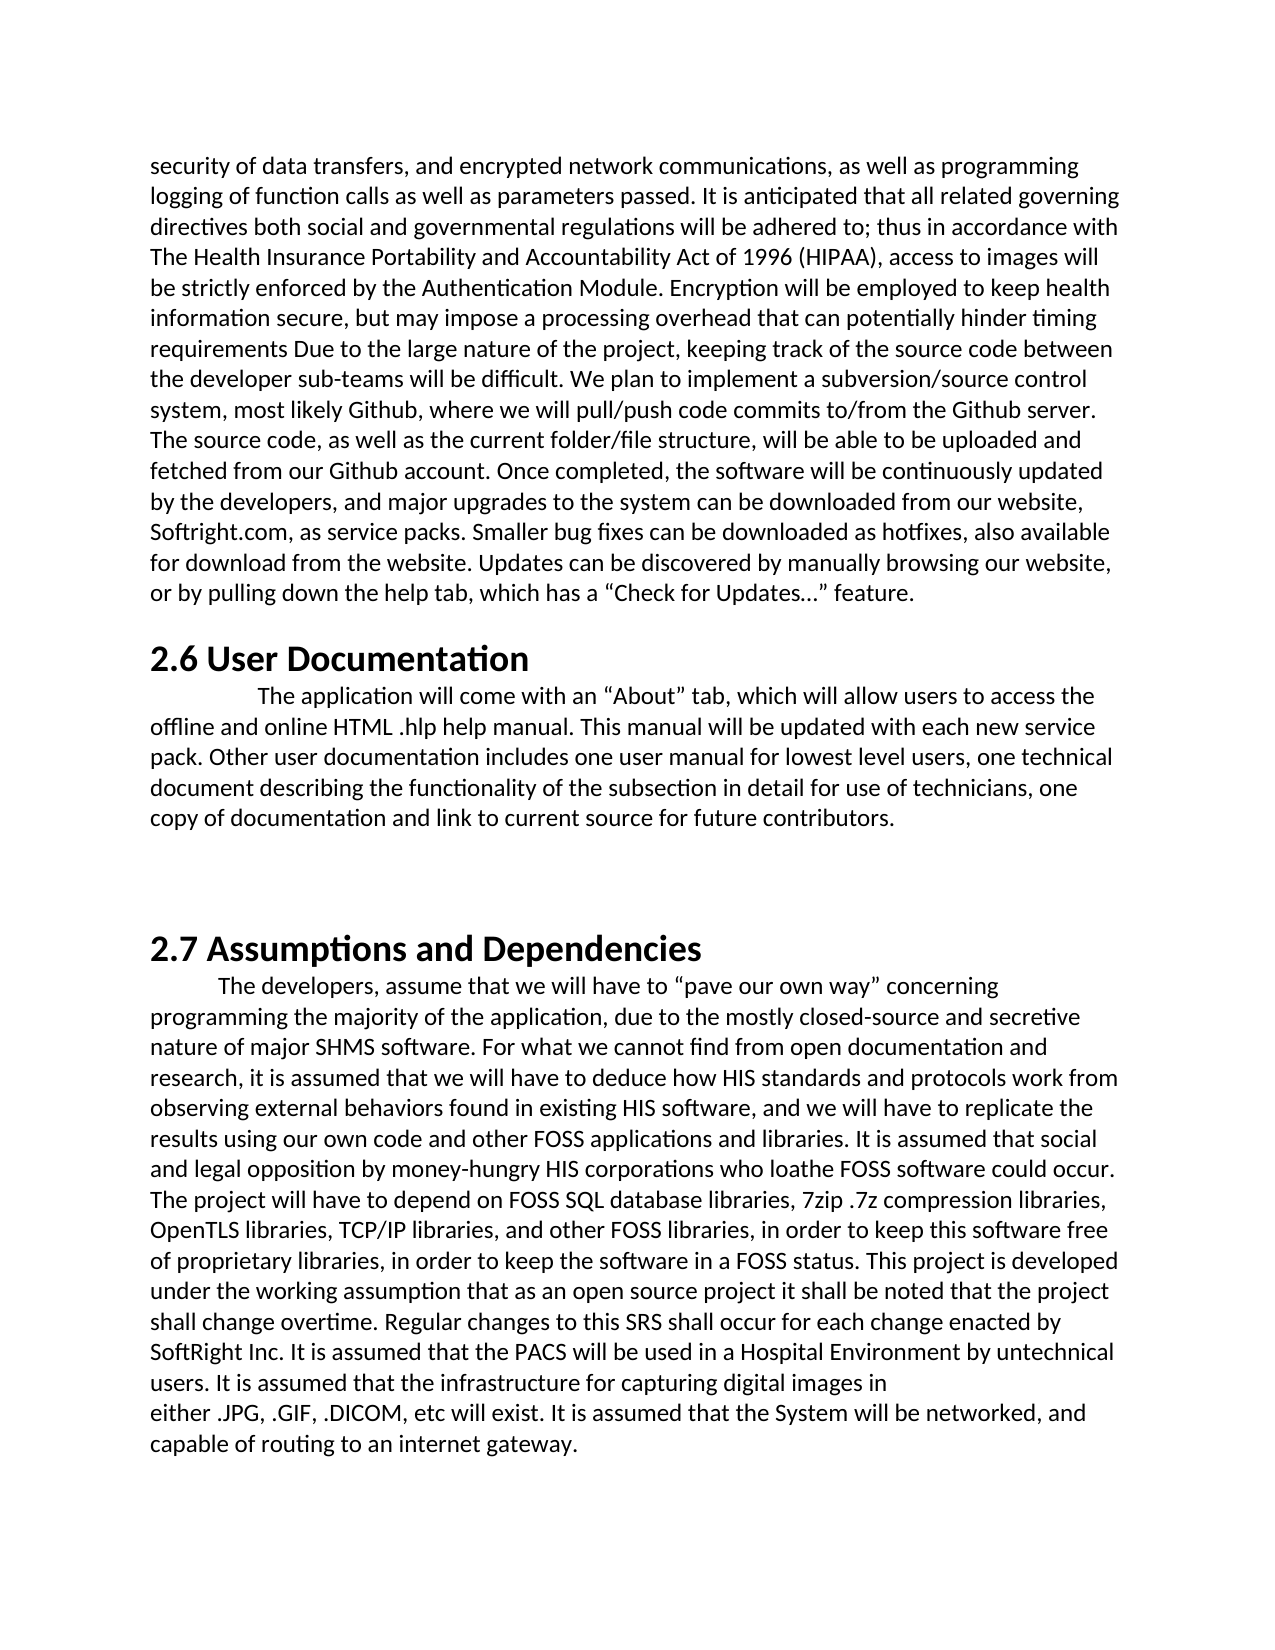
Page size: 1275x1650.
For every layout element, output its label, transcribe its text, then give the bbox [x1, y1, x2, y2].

text 2.7 Assumptions and Dependencies [150, 924, 1125, 970]
text 2.6 User Documentation [150, 634, 1125, 680]
text The developers, assume that we will have to “pave our own way” concerning programming the majority of the application, due to the mostly closed-source and secretive nature of major SHMS software. For what we cannot find from open documentation and research, it is assumed that we will have to deduce how HIS standards and protocols work from observing external behaviors found in existing HIS software, and we will have to replicate the results using our own code and other FOSS applications and libraries. It is assumed that social and legal opposition by money-hungry HIS corporations who loathe FOSS software could occur. The project will have to depend on FOSS SQL database libraries, 7zip .7z compression libraries, OpenTLS libraries, TCP/IP libraries, and other FOSS libraries, in order to keep this software free of proprietary libraries, in order to keep the software in a FOSS status. This project is developed under the working assumption that as an open source project it shall be noted that the project shall change overtime. Regular changes to this SRS shall occur for each change enacted by SoftRight Inc. It is assumed that the PACS will be used in a Hospital Environment by untechnical users. It is assumed that the infrastructure for capturing digital images in either .JPG, .GIF, .DICOM, etc will exist. It is assumed that the System will be networked, and capable of routing to an internet gateway. [150, 970, 1125, 1459]
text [150, 150, 1125, 608]
text The application will come with an “About” tab, which will allow users to access the offline and online HTML .hlp help manual. This manual will be updated with each new service pack. Other user documentation includes one user manual for lowest level users, one technical document describing the functionality of the subsection in detail for use of technicians, one copy of documentation and link to current source for future contributors. [150, 680, 1125, 833]
